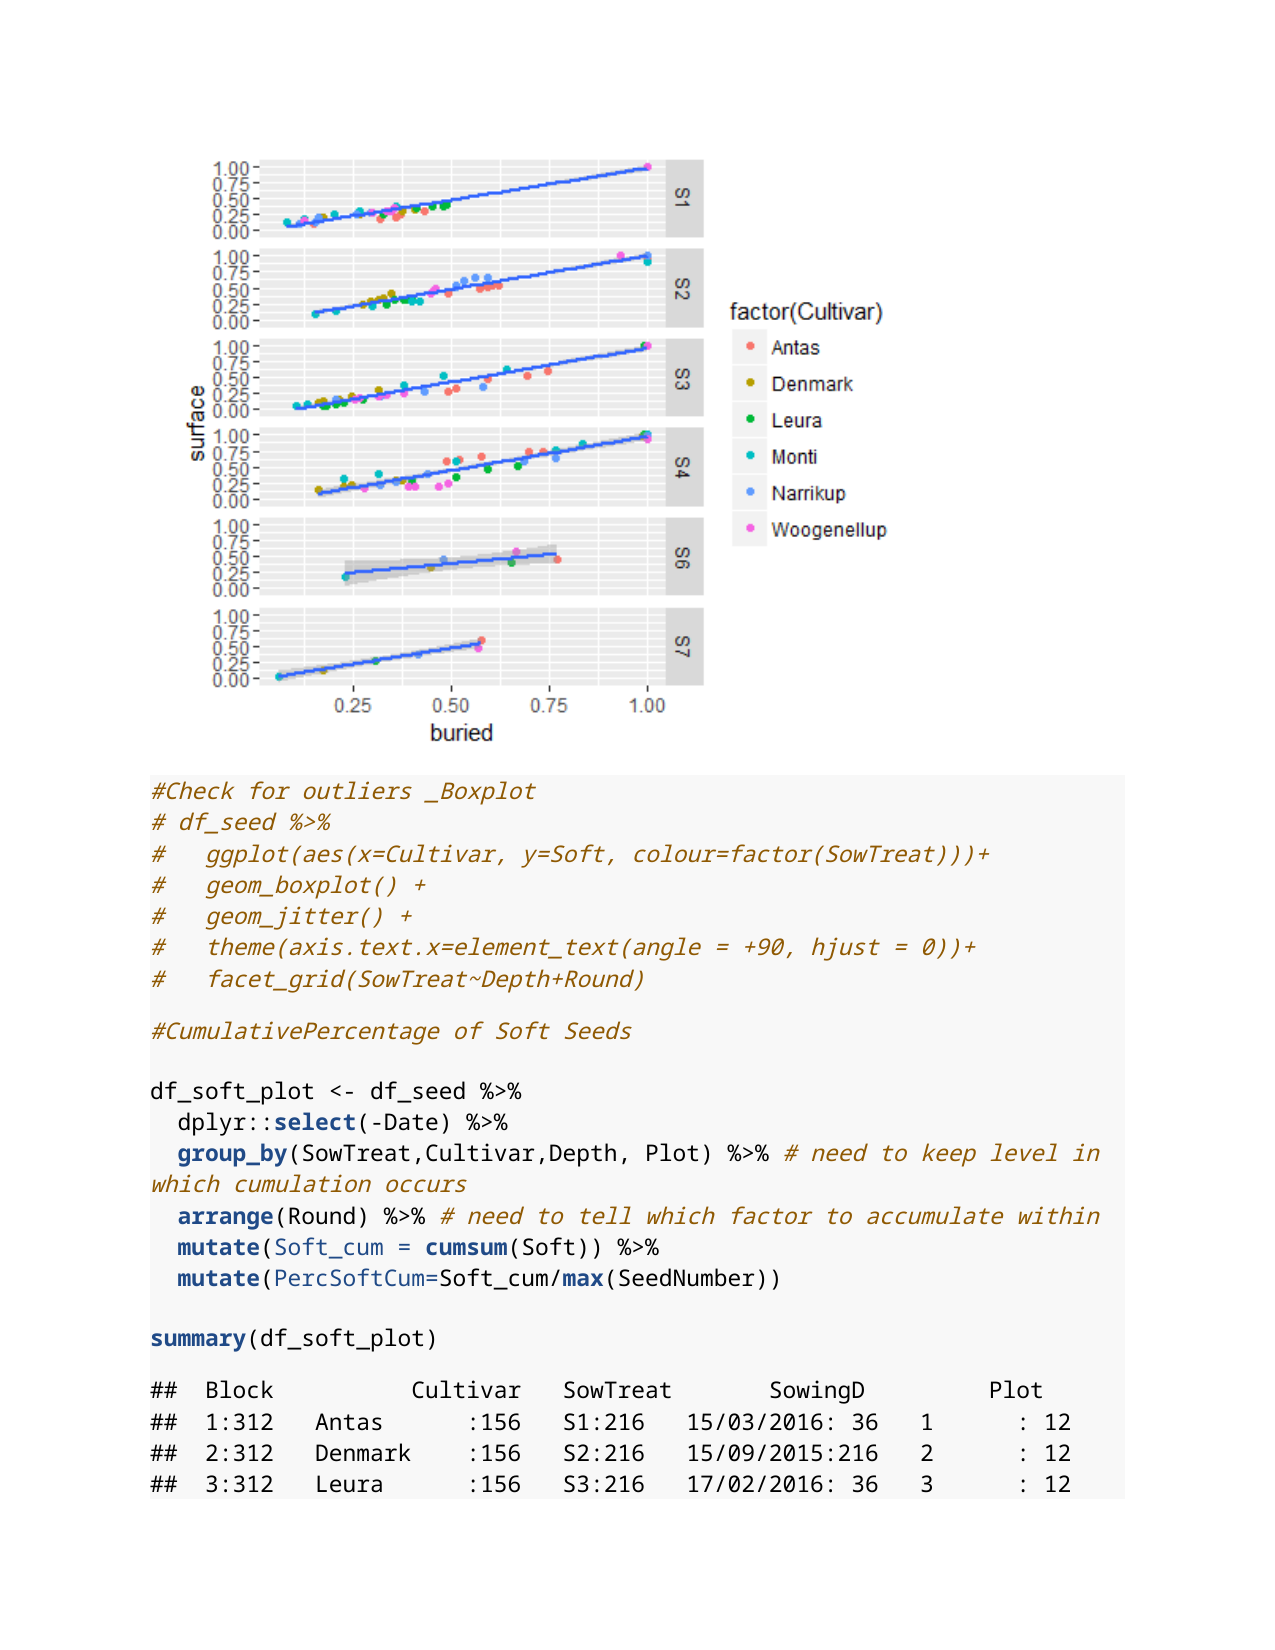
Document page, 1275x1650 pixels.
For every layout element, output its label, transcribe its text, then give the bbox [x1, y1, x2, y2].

text #CumulativePercentage of Soft Seeds df_soft_plot <- df_seed %>% dplyr::select(-Date) %>% group_by(SowTreat,Cultivar,Depth, Plot) %>% # need to keep level in which cumulation occurs arrange(Round) %>% # need to tell which factor to accumulate within mutate(Soft_cum = cumsum(Soft)) %>% mutate(PercSoftCum=Soft_cum/max(SeedNumber)) summary(df_soft_plot) [150, 1015, 1125, 1353]
text #Check for outliers _Boxplot # df_seed %>% # ggplot(aes(x=Cultivar, y=Soft, colour=factor(SowTreat)))+ # geom_boxplot() + # geom_jitter() + # theme(axis.text.x=element_text(angle = +90, hjust = 0))+ # facet_grid(SowTreat~Depth+Round) [329, 775, 1125, 994]
picture [168, 150, 927, 757]
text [150, 1374, 1125, 1499]
